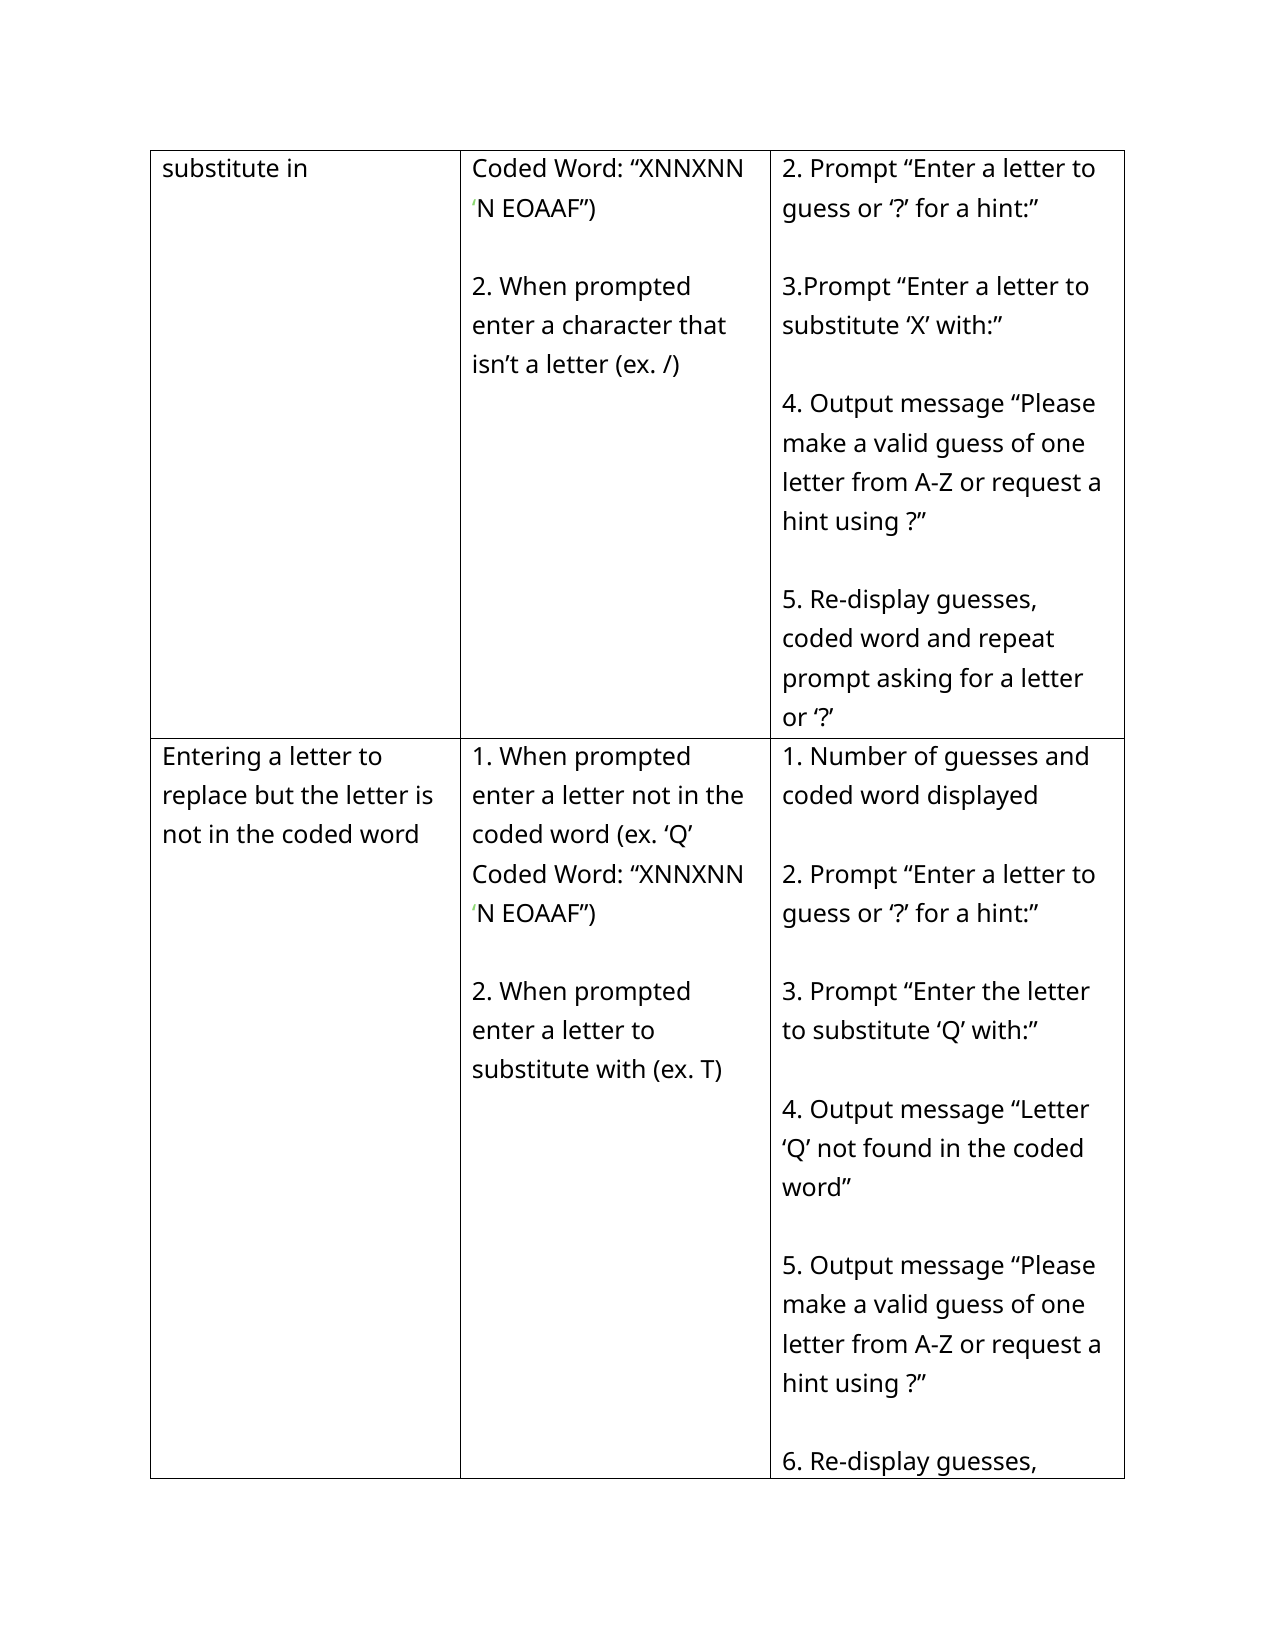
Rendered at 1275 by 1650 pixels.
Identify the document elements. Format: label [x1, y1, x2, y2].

table_cell [771, 151, 1124, 738]
table_cell [461, 151, 770, 738]
table_cell [151, 151, 460, 738]
table_cell [151, 739, 460, 1478]
table_cell [771, 739, 1124, 1478]
table_cell [461, 739, 770, 1478]
